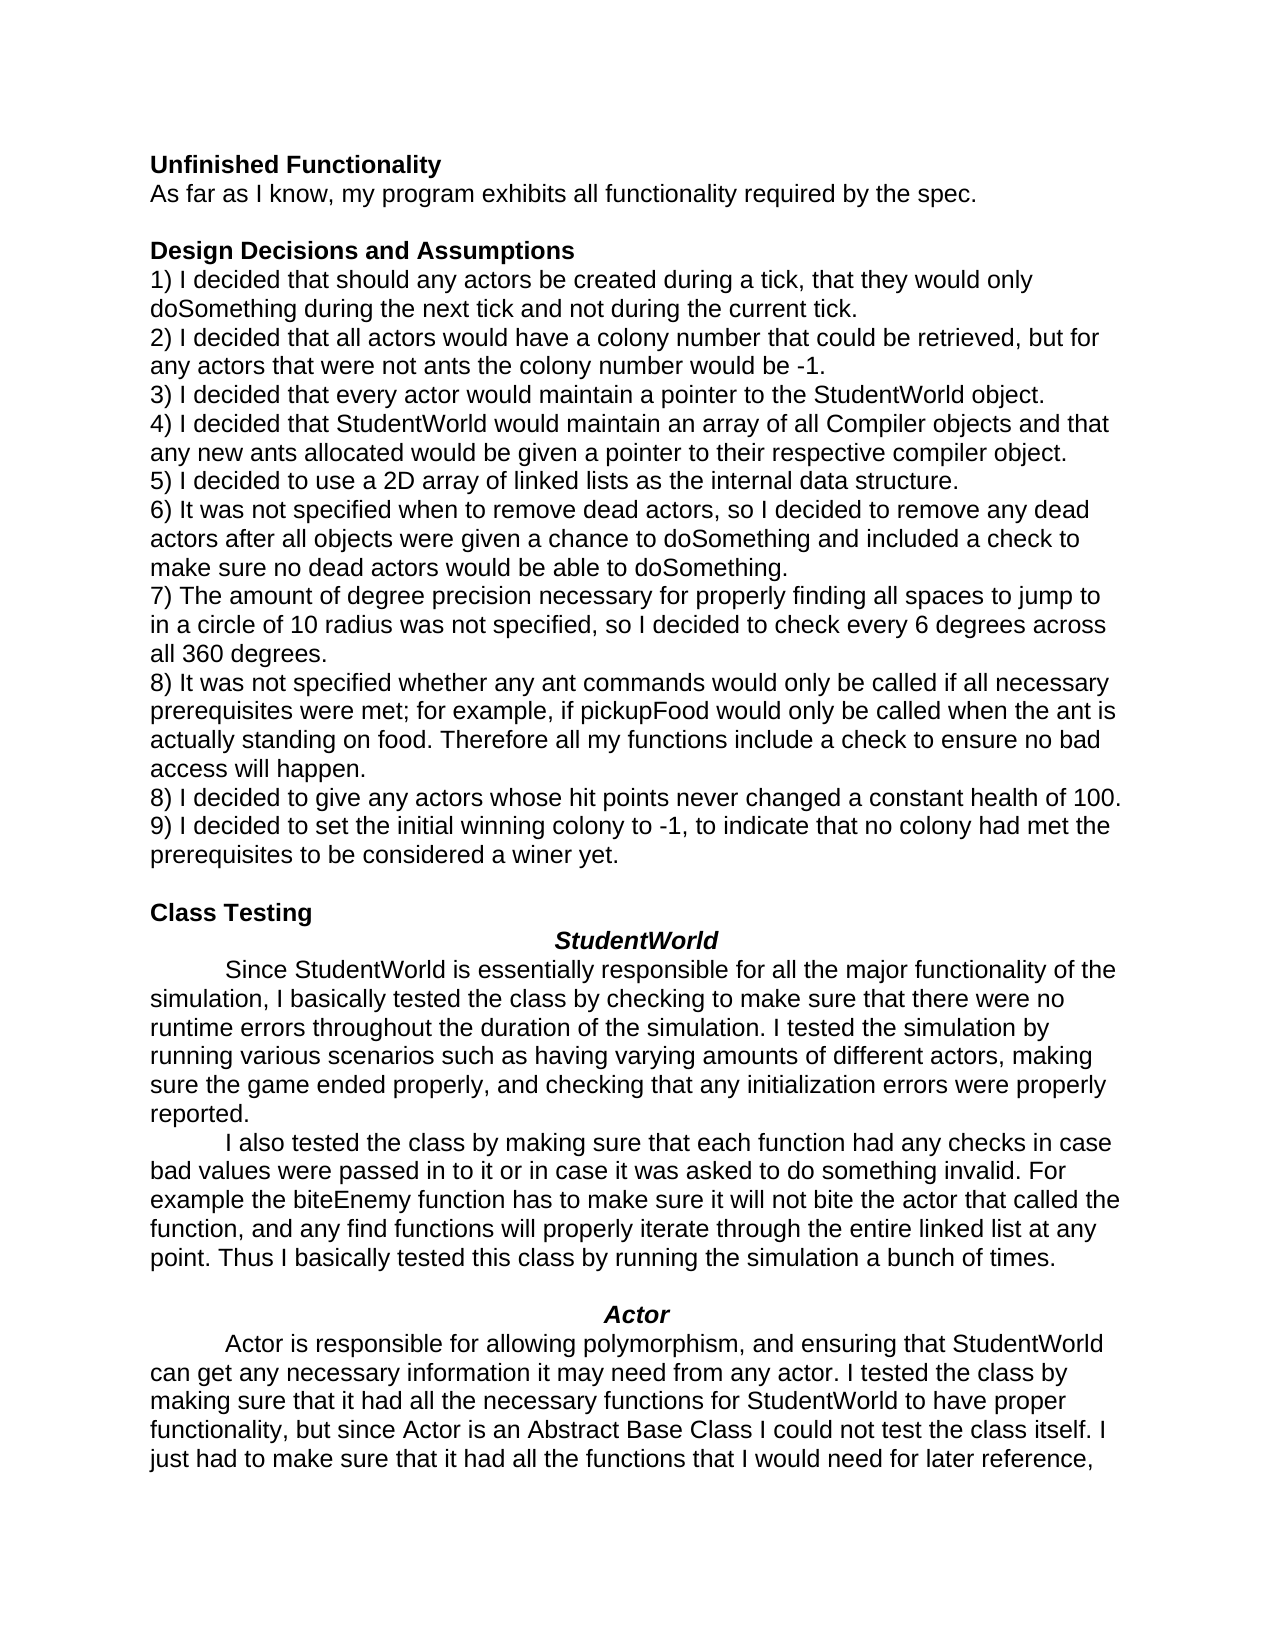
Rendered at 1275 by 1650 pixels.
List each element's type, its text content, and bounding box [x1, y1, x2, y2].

text 8) I decided to give any actors whose hit points never changed a constant health of 100. [150, 782, 1125, 811]
text Design Decisions and Assumptions [150, 236, 1125, 265]
text 6) It was not specified when to remove dead actors, so I decided to remove any dead actors after all objects were given a chance to doSomething and included a check to make sure no dead actors would be able to doSomething. [150, 495, 1125, 581]
text 1) I decided that should any actors be created during a tick, that they would only doSomething during the next tick and not during the current tick. [150, 265, 1125, 322]
text 3) I decided that every actor would maintain a pointer to the StudentWorld object. [150, 380, 1125, 409]
text Since StudentWorld is essentially responsible for all the major functionality of the simulation, I basically tested the class by checking to make sure that there were no runtime errors throughout the duration of the simulation. I tested the simulation by running various scenarios such as having varying amounts of different actors, making sure the game ended properly, and checking that any initialization errors were properly reported. [150, 955, 1125, 1127]
text 5) I decided to use a 2D array of linked lists as the internal data structure. [150, 466, 1125, 495]
text 4) I decided that StudentWorld would maintain an array of all Compiler objects and that any new ants allocated would be given a pointer to their respective compiler object. [150, 409, 1125, 466]
text 2) I decided that all actors would have a colony number that could be retrieved, but for any actors that were not ants the colony number would be -1. [150, 322, 1125, 380]
text Class Testing [150, 897, 1125, 926]
text As far as I know, my program exhibits all functionality required by the spec. [150, 179, 1125, 207]
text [150, 1329, 1125, 1472]
text I also tested the class by making sure that each function had any checks in case bad values were passed in to it or in case it was asked to do something invalid. For example the biteEnemy function has to make sure it will not bite the actor that called the function, and any find functions will properly iterate through the entire linked list at any point. Thus I basically tested this class by running the simulation a bunch of times. [150, 1127, 1125, 1271]
text 8) It was not specified whether any ant commands would only be called if all necessary prerequisites were met; for example, if pickupFood would only be called when the ant is actually standing on food. Therefore all my functions include a check to ensure no bad access will happen. [150, 667, 1125, 782]
text Unfinished Functionality [150, 150, 1125, 179]
text StudentWorld [150, 926, 1125, 955]
text 7) The amount of degree precision necessary for properly finding all spaces to jump to in a circle of 10 radius was not specified, so I decided to check every 6 degrees across all 360 degrees. [150, 581, 1125, 667]
text 9) I decided to set the initial winning colony to -1, to indicate that no colony had met the prerequisites to be considered a winer yet. [150, 811, 1125, 869]
text Actor [150, 1300, 1125, 1329]
